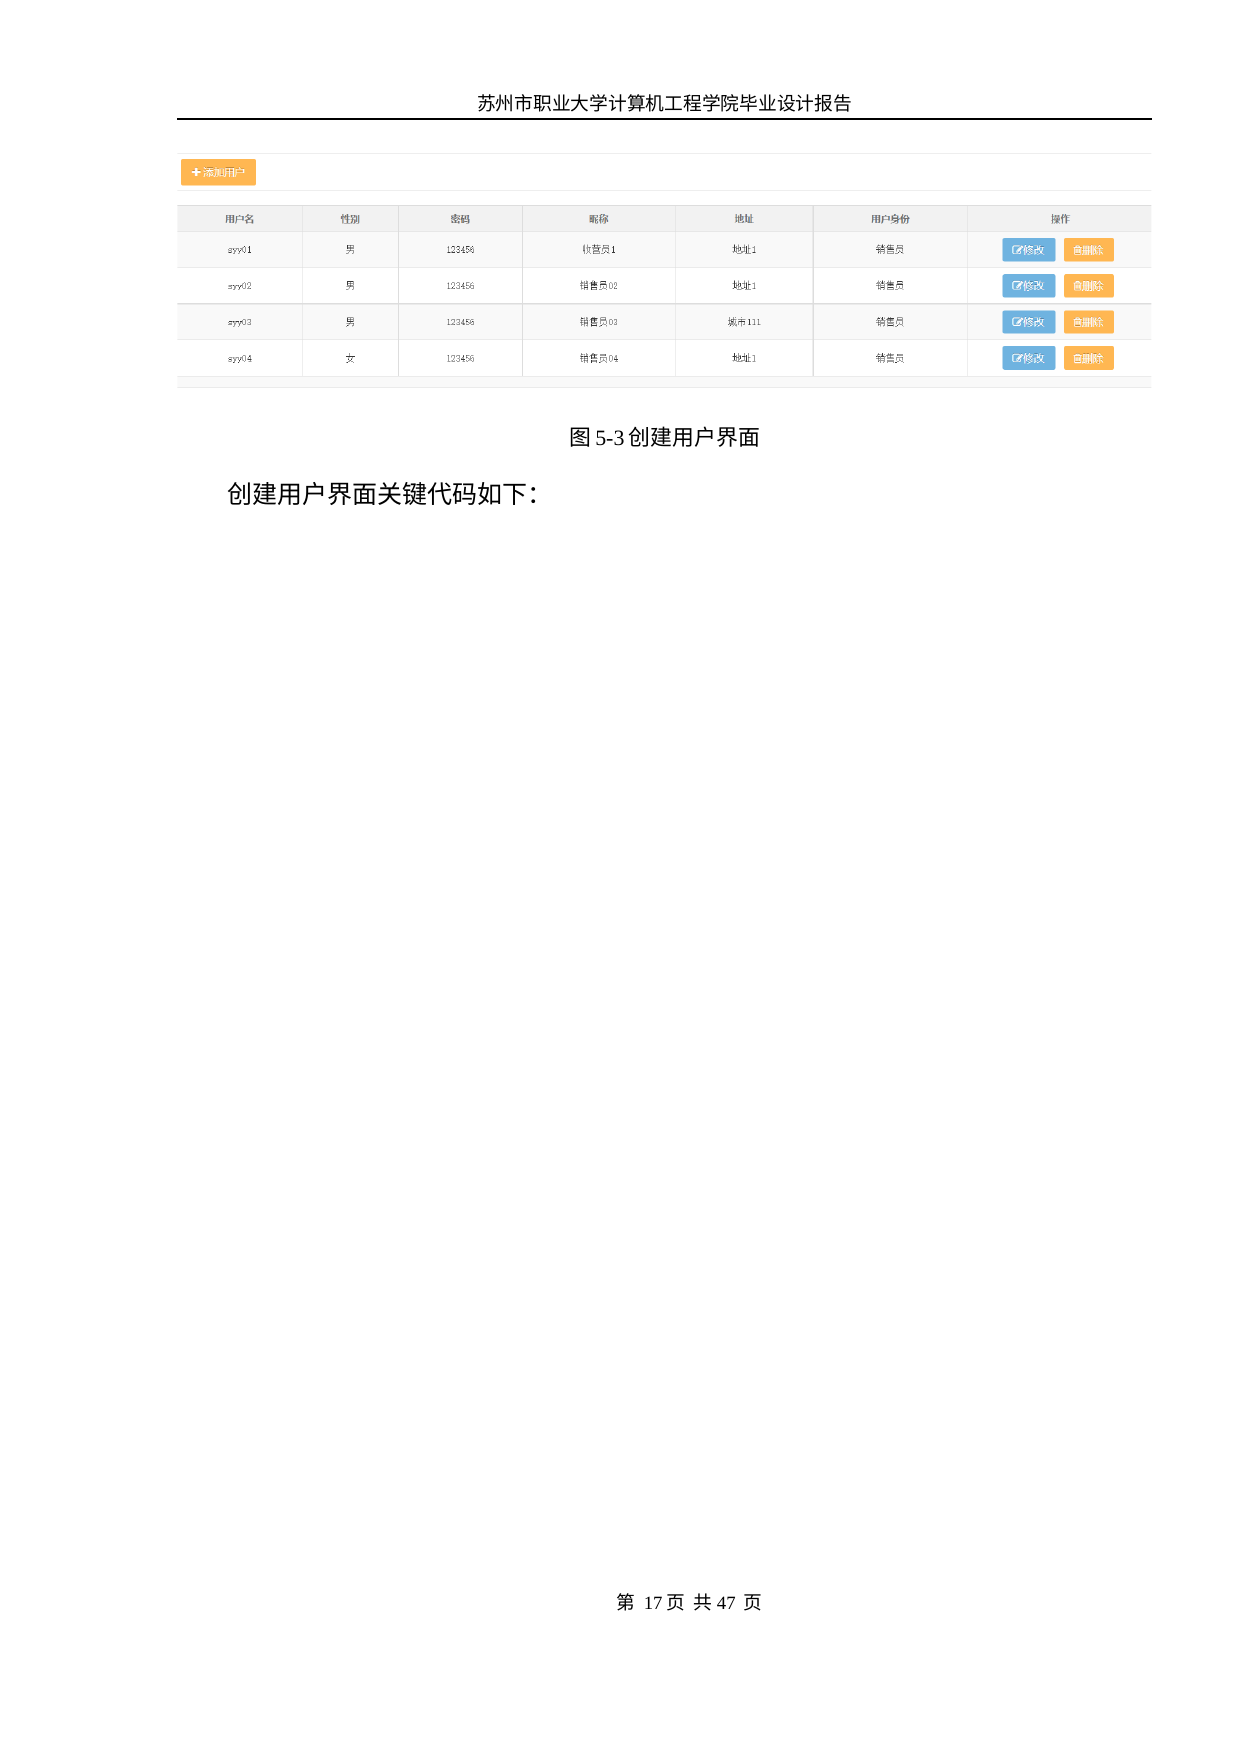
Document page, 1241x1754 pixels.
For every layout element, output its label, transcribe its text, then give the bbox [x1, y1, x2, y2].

text 图5-3创建用户界面 [177, 420, 1152, 452]
picture [177, 152, 1152, 388]
text 创建用户界面关键代码如下： [177, 460, 1152, 525]
